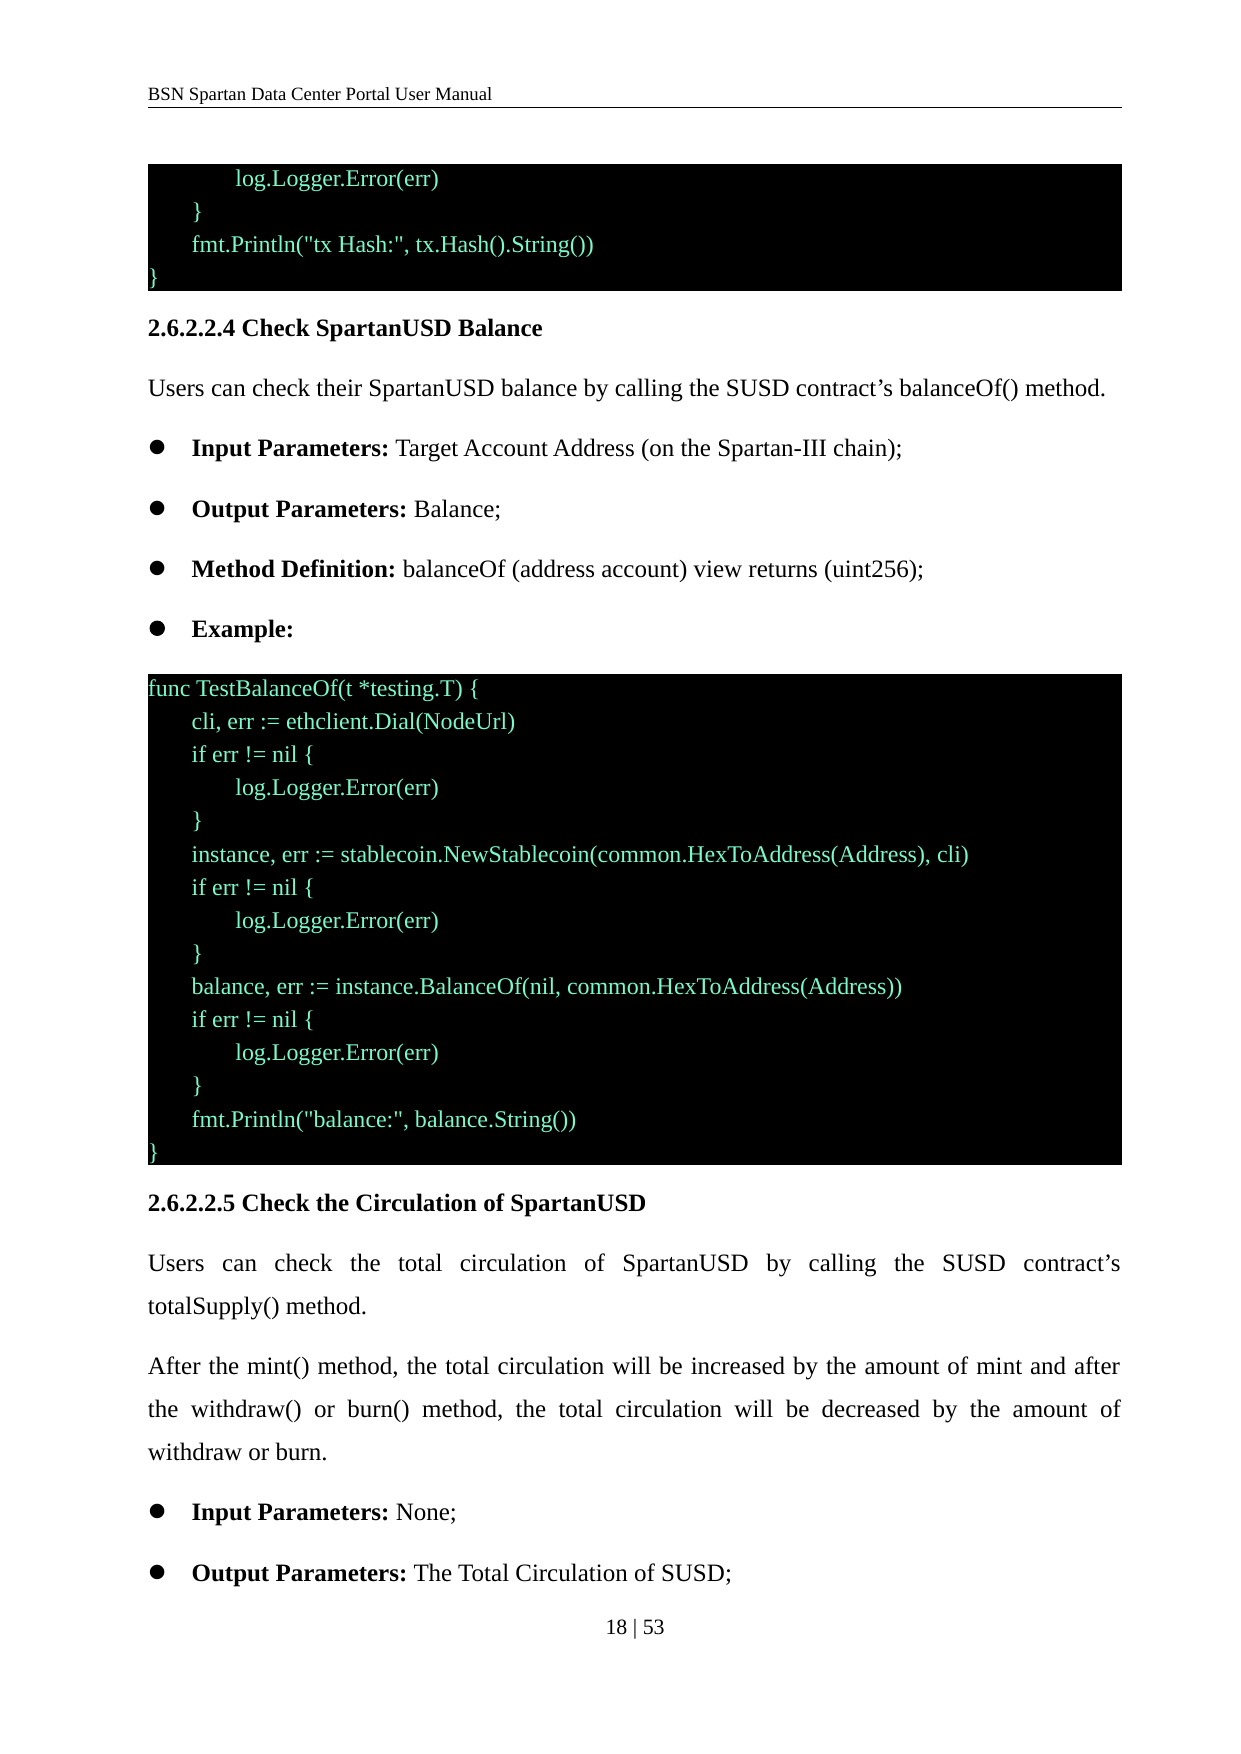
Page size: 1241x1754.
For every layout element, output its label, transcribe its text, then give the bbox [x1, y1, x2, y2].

text balance, err := instance.BalanceOf(nil, common.HexToAddress(Address)) [148, 972, 1122, 1000]
text } [148, 939, 1122, 967]
text fmt.Println("tx Hash:", tx.Hash().String()) [148, 230, 1122, 258]
text Users can check the total circulation of SpartanUSD by calling the SUSD contract’s totalSupply() method. [148, 1248, 1122, 1320]
text log.Logger.Error(err) [148, 906, 1122, 933]
list Method Definition: balanceOf (address account) view returns (uint256); [148, 554, 1122, 582]
text cli, err := ethclient.Dial(NodeUrl) [148, 707, 1122, 735]
list Example: [148, 614, 1122, 643]
text } [148, 1071, 1122, 1099]
list Input Parameters: Target Account Address (on the Spartan-III chain); [148, 433, 1122, 462]
text log.Logger.Error(err) [148, 1038, 1122, 1066]
text if err != nil { [148, 1005, 1122, 1033]
list Input Parameters: None; [148, 1497, 1122, 1526]
text } [148, 806, 1122, 834]
text After the mint() method, the total circulation will be increased by the amount of mint and after the withdraw() or burn() method, the total circulation will be decreased by the amount of withdraw or burn. [148, 1351, 1122, 1466]
text } [148, 263, 1122, 291]
text } [148, 1138, 1122, 1165]
text log.Logger.Error(err) [148, 773, 1122, 801]
list Output Parameters: Balance; [148, 494, 1122, 522]
text Users can check their SpartanUSD balance by calling the SUSD contract’s balanceOf() method. [148, 373, 1122, 402]
subtitle Check the Circulation of SpartanUSD [148, 1188, 1122, 1217]
subtitle Check SpartanUSD Balance [148, 313, 1122, 342]
text log.Logger.Error(err) [148, 164, 1122, 191]
text instance, err := stablecoin.NewStablecoin(common.HexToAddress(Address), cli) [148, 839, 1122, 867]
text if err != nil { [148, 873, 1122, 900]
text } [148, 197, 1122, 224]
text if err != nil { [148, 740, 1122, 768]
text fmt.Println("balance:", balance.String()) [148, 1104, 1122, 1132]
text func TestBalanceOf(t *testing.T) { [148, 674, 1122, 702]
list Output Parameters: The Total Circulation of SUSD; [148, 1558, 1122, 1586]
